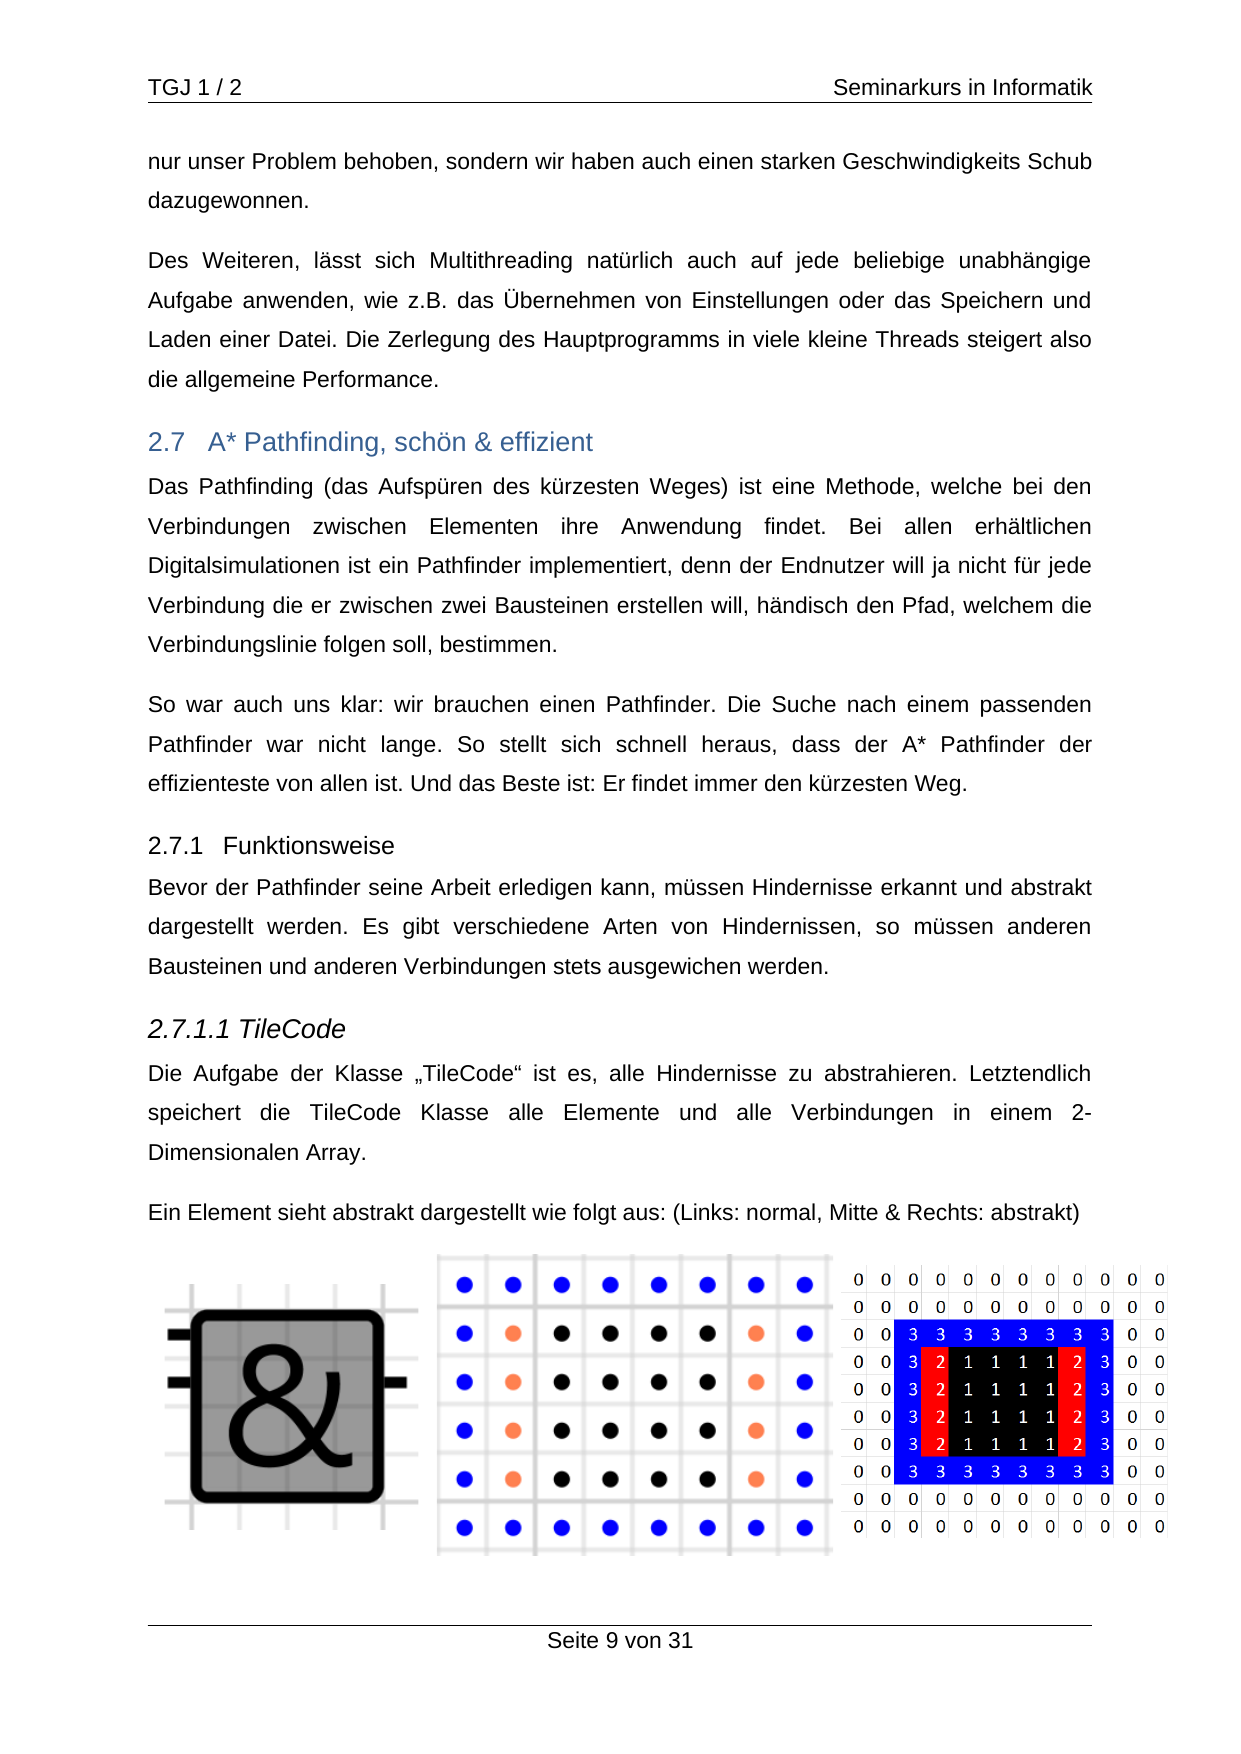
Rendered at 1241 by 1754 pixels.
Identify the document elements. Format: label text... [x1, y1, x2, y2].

text Die Aufgabe der Klasse „TileCode“ ist es, alle Hindernisse zu abstrahieren. Letztendlich speichert die TileCode Klasse alle Elemente und alle Verbindungen in einem 2-Dimensionalen Array. [148, 1060, 1092, 1165]
subtitle A* Pathfinding, schön & effizient [148, 426, 1092, 457]
text Das Pathfinding (das Aufspüren des kürzesten Weges) ist eine Methode, welche bei den Verbindungen zwischen Elementen ihre Anwendung findet. Bei allen erhältlichen Digitalsimulationen ist ein Pathfinder implementiert, denn der Endnutzer will ja nicht für jede Verbindung die er zwischen zwei Bausteinen erstellen will, händisch den Pfad, welchem die Verbindungslinie folgen soll, bestimmen. [148, 473, 1092, 657]
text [148, 148, 1092, 213]
text Des Weiteren, lässt sich Multithreading natürlich auch auf jede beliebige unabhängige Aufgabe anwenden, wie z.B. das Übernehmen von Einstellungen oder das Speichern und Laden einer Datei. Die Zerlegung des Hauptprogramms in viele kleine Threads steigert also die allgemeine Performance. [148, 247, 1092, 392]
picture [164, 1284, 419, 1530]
text So war auch uns klar: wir brauchen einen Pathfinder. Die Suche nach einem passenden Pathfinder war nicht lange. So stellt sich schnell heraus, dass der A* Pathfinder der effizienteste von allen ist. Und das Beste ist: Er findet immer den kürzesten Weg. [148, 691, 1092, 797]
subtitle TileCode [148, 1013, 1092, 1044]
text Bevor der Pathfinder seine Arbeit erledigen kann, müssen Hindernisse erkannt und abstrakt dargestellt werden. Es gibt verschiedene Arten von Hindernissen, so müssen anderen Bausteinen und anderen Verbindungen stets ausgewichen werden. [148, 874, 1092, 979]
picture [436, 1254, 834, 1556]
subtitle Funktionsweise [148, 831, 1092, 859]
text Ein Element sieht abstrakt dargestellt wie folgt aus: (Links: normal, Mitte & Rechts: abstrakt) [148, 1199, 1092, 1226]
picture [841, 1265, 1168, 1538]
